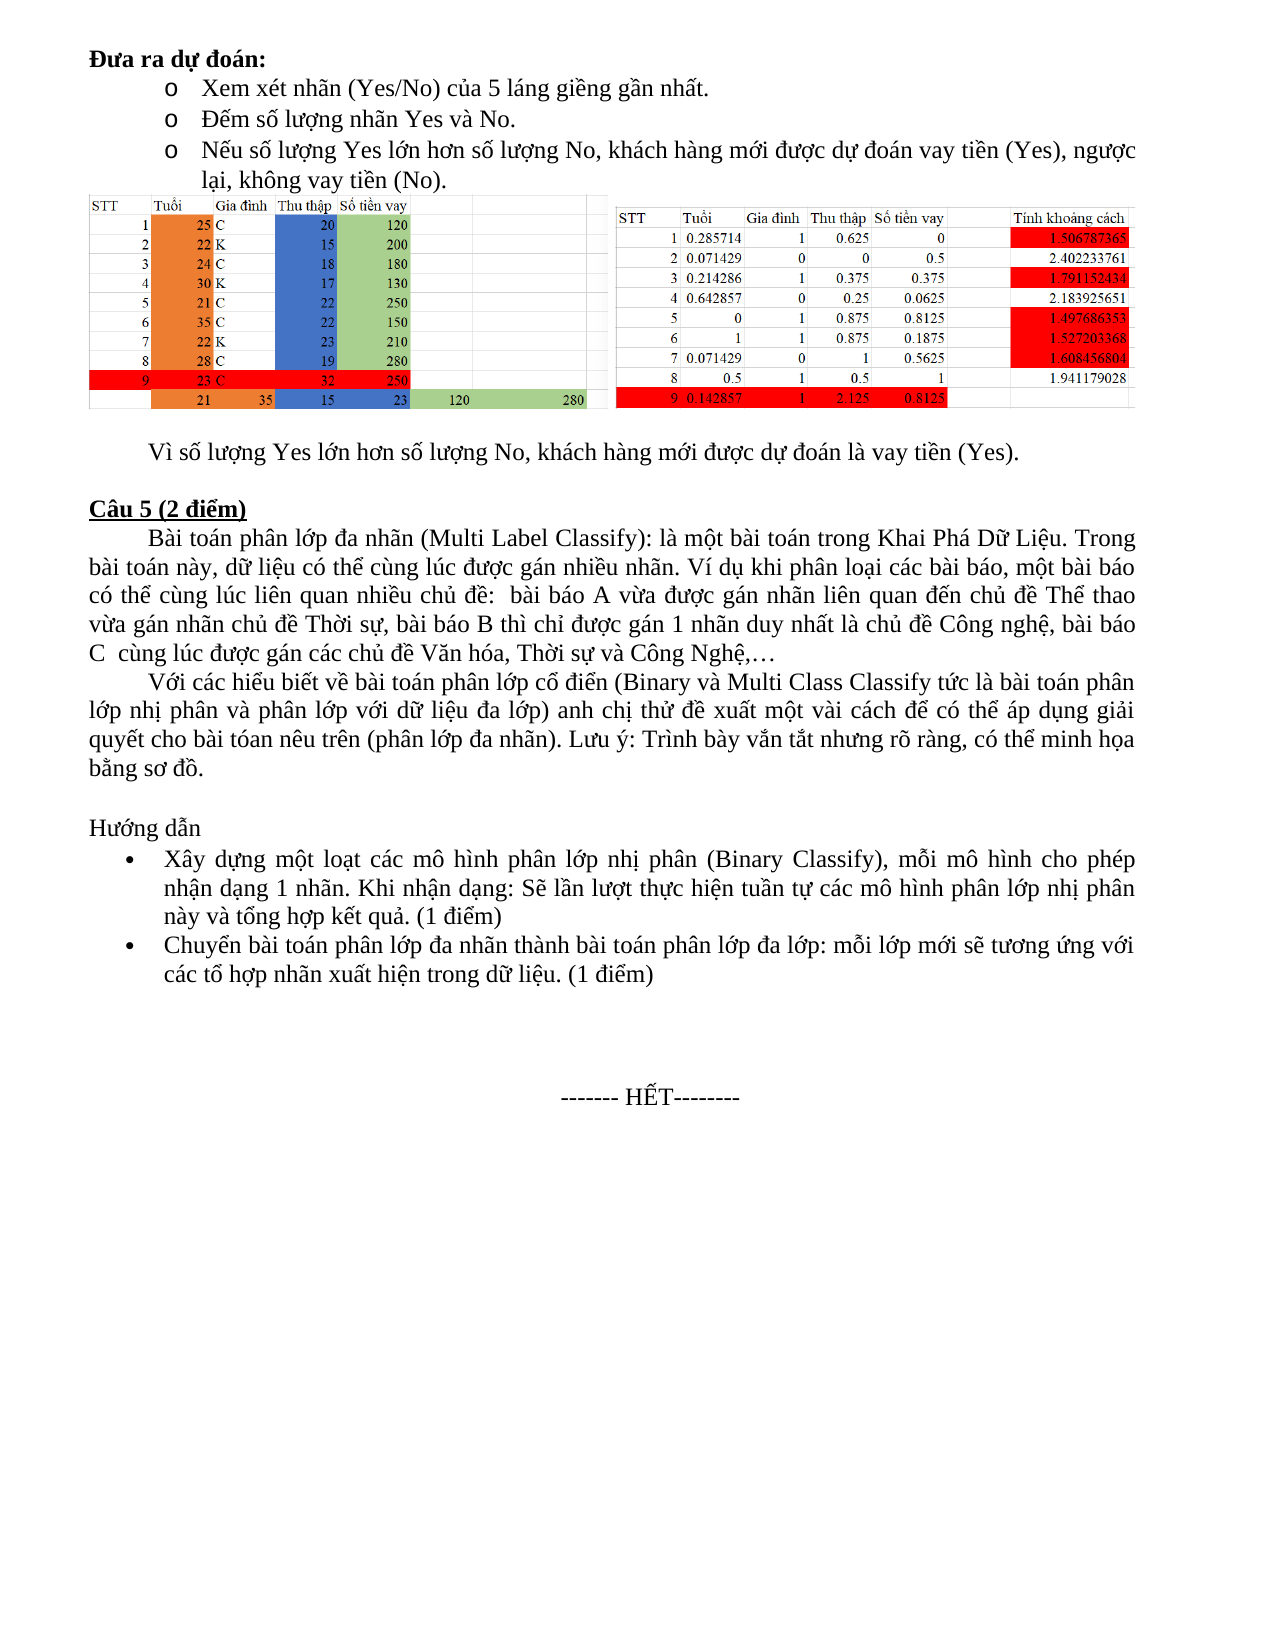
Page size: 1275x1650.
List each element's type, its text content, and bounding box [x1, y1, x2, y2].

text Bài toán phân lớp đa nhãn (Multi Label Classify): là một bài toán trong Khai Phá Dữ Liệu. Trong bài toán này, dữ liệu có thể cùng lúc được gán nhiều nhãn. Ví dụ khi phân loại các bài báo, một bài báo có thể cùng lúc liên quan nhiều chủ đề: bài báo A vừa được gán nhãn liên quan đến chủ đề Thể thao vừa gán nhãn chủ đề Thời sự, bài báo B thì chỉ được gán 1 nhãn duy nhất là chủ đề Công nghệ, bài báo C cùng lúc được gán các chủ đề Văn hóa, Thời sự và Công Nghệ,… [89, 523, 1137, 667]
list Chuyển bài toán phân lớp đa nhãn thành bài toán phân lớp đa lớp: mỗi lớp mới sẽ tương ứng với các tổ hợp nhãn xuất hiện trong dữ liệu. (1 điểm) [126, 930, 1137, 988]
text Với các hiểu biết về bài toán phân lớp cổ điển (Binary và Multi Class Classify tức là bài toán phân lớp nhị phân và phân lớp với dữ liệu đa lớp) anh chị thử đề xuất một vài cách để có thể áp dụng giải quyết cho bài tóan nêu trên (phân lớp đa nhãn). Lưu ý: Trình bày vắn tắt nhưng rõ ràng, có thể minh họa bằng sơ đồ. [89, 667, 1137, 782]
list ------- HẾT-------- [164, 1082, 1137, 1111]
picture [88, 194, 609, 409]
list Đếm số lượng nhãn Yes và No. [164, 104, 1137, 135]
list Xem xét nhãn (Yes/No) của 5 láng giềng gần nhất. [164, 73, 1137, 104]
list Nếu số lượng Yes lớn hơn số lượng No, khách hàng mới được dự đoán vay tiền (Yes), ngược lại, không vay tiền (No). [164, 135, 1137, 194]
list Xây dựng một loạt các mô hình phân lớp nhị phân (Binary Classify), mỗi mô hình cho phép nhận dạng 1 nhãn. Khi nhận dạng: Sẽ lần lượt thực hiện tuần tự các mô hình phân lớp nhị phân này và tổng hợp kết quả. (1 điểm) [126, 844, 1137, 930]
text Vì số lượng Yes lớn hơn số lượng No, khách hàng mới được dự đoán là vay tiền (Yes). [89, 437, 1137, 466]
text Hướng dẫn [89, 813, 1137, 842]
picture [615, 206, 1135, 409]
text Câu 5 (2 điểm) [89, 494, 1137, 523]
text Đưa ra dự đoán: [89, 44, 1137, 73]
